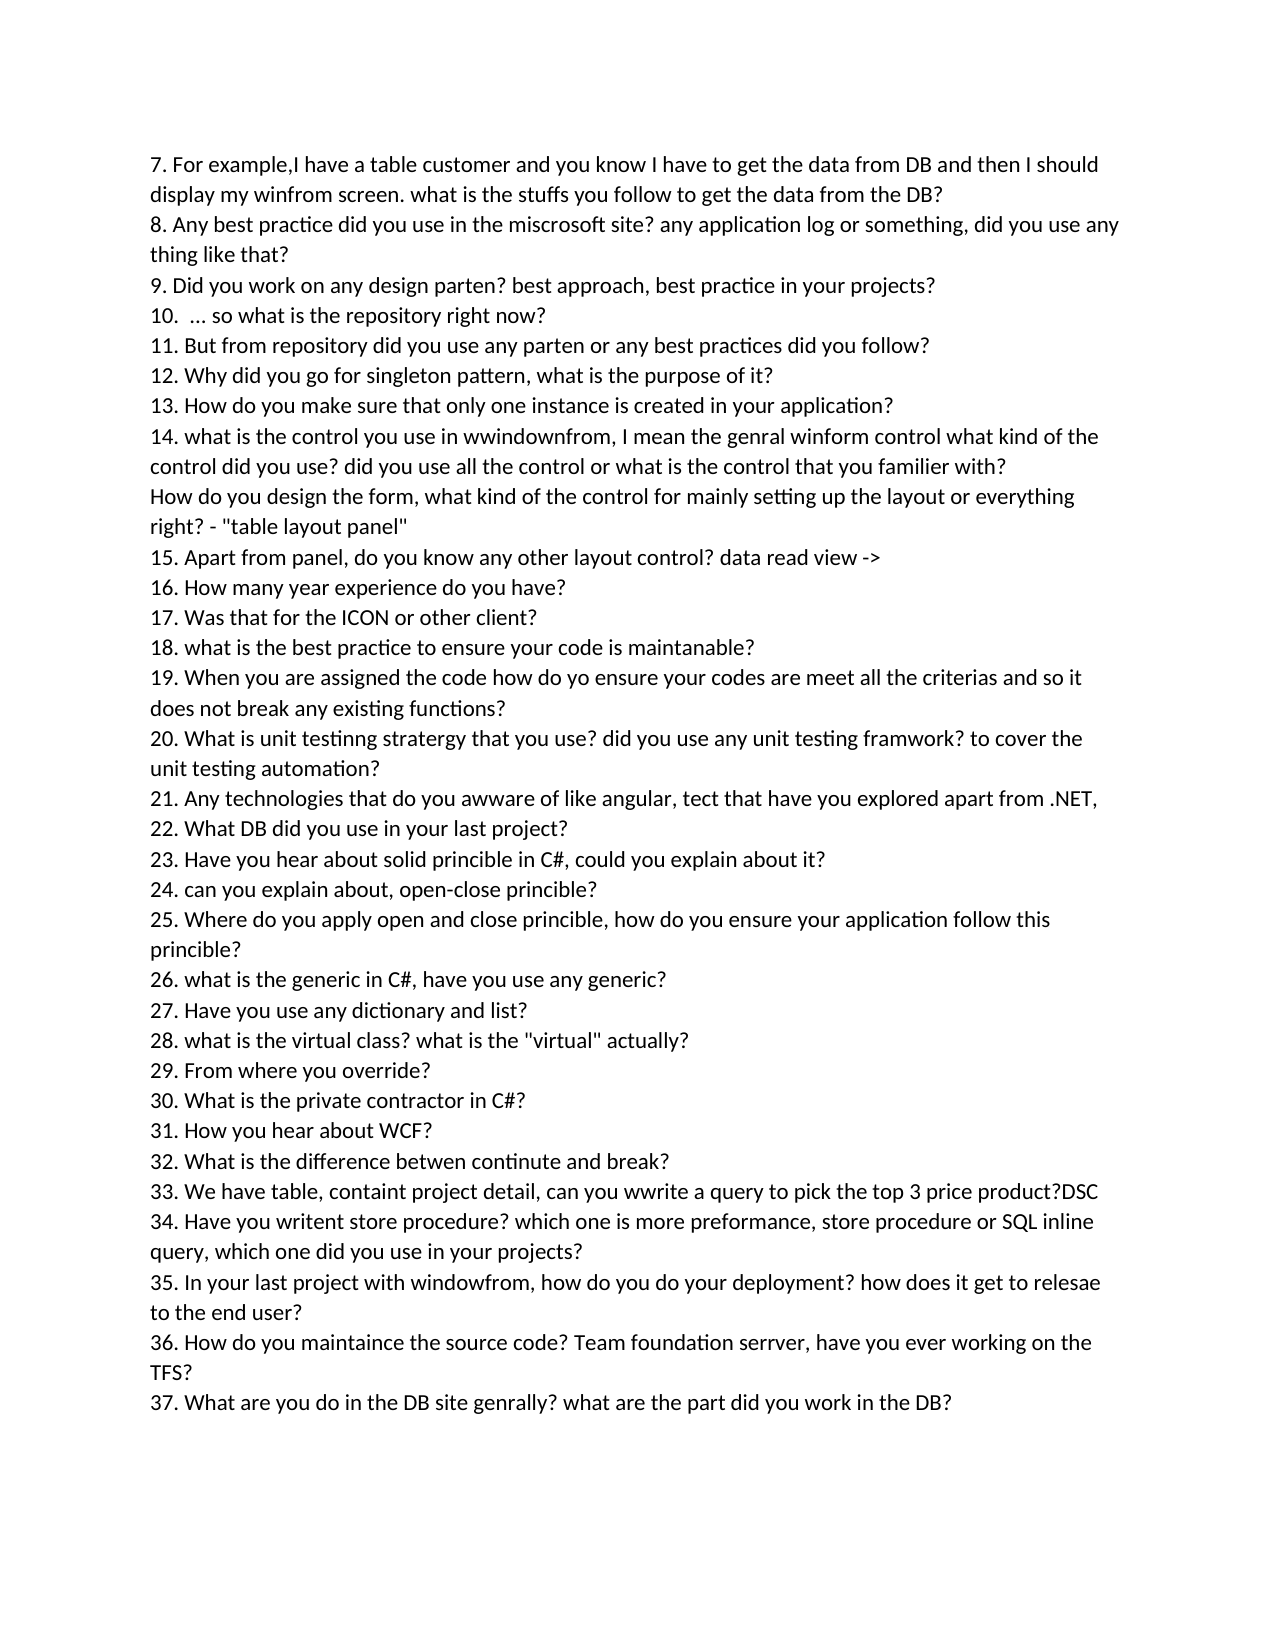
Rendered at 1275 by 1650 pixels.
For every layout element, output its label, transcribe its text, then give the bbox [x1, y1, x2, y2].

text 7. For example,I have a table customer and you know I have to get the data from DB and then I should display my winfrom screen. what is the stuffs you follow to get the data from the DB? 8. Any best practice did you use in the miscrosoft site? any application log or something, did you use any thing like that? 9. Did you work on any design parten? best approach, best practice in your projects? 10. ... so what is the repository right now? 11. But from repository did you use any parten or any best practices did you follow? 12. Why did you go for singleton pattern, what is the purpose of it? 13. How do you make sure that only one instance is created in your application? 14. what is the control you use in wwindownfrom, I mean the genral winform control what kind of the control did you use? did you use all the control or what is the control that you familier with? How do you design the form, what kind of the control for mainly setting up the layout or everything right? - "table layout panel" 15. Apart from panel, do you know any other layout control? data read view -> 16. How many year experience do you have? 17. Was that for the ICON or other client? 18. what is the best practice to ensure your code is maintanable? 19. When you are assigned the code how do yo ensure your codes are meet all the criterias and so it does not break any existing functions? 20. What is unit testinng stratergy that you use? did you use any unit testing framwork? to cover the unit testing automation? 21. Any technologies that do you awware of like angular, tect that have you explored apart from .NET, 22. What DB did you use in your last project? 23. Have you hear about solid princible in C#, could you explain about it? 24. can you explain about, open-close princible? 25. Where do you apply open and close princible, how do you ensure your application follow this princible? 26. what is the generic in C#, have you use any generic? 27. Have you use any dictionary and list? 28. what is the virtual class? what is the "virtual" actually? 29. From where you override? 30. What is the private contractor in C#? 31. How you hear about WCF? 32. What is the difference betwen continute and break? 33. We have table, containt project detail, can you wwrite a query to pick the top 3 price product?DSC 34. Have you writent store procedure? which one is more preformance, store procedure or SQL inline query, which one did you use in your projects? 35. In your last project with windowfrom, how do you do your deployment? how does it get to relesae to the end user? 36. How do you maintaince the source code? Team foundation serrver, have you ever working on the TFS? 37. What are you do in the DB site genrally? what are the part did you work in the DB? [150, 150, 1125, 1447]
